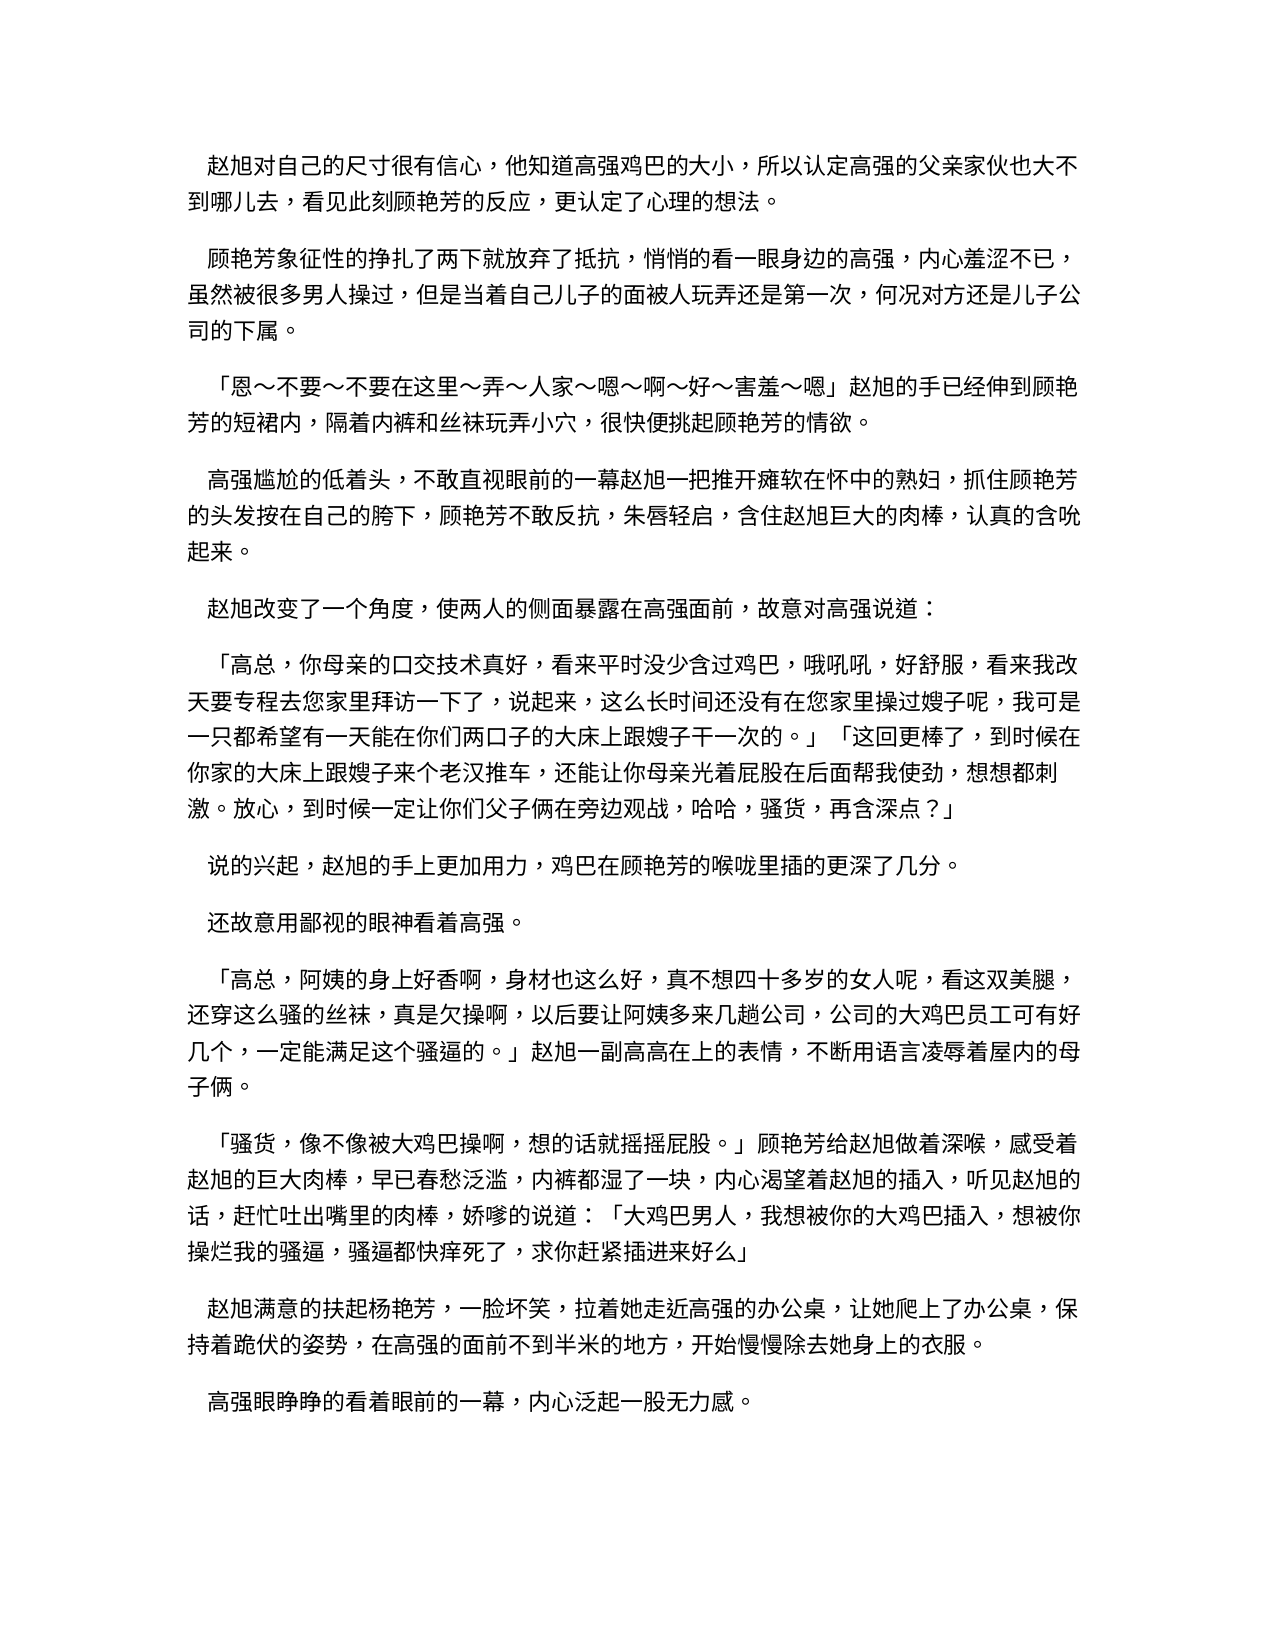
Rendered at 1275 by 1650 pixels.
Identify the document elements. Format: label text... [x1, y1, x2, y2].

text 「高总，你母亲的口交技术真好，看来平时没少含过鸡巴，哦吼吼，好舒服，看来我改天要专程去您家里拜访一下了，说起来，这么长时间还没有在您家里操过嫂子呢，我可是一只都希望有一天能在你们两口子的大床上跟嫂子干一次的。」「这回更棒了，到时候在你家的大床上跟嫂子来个老汉推车，还能让你母亲光着屁股在后面帮我使劲，想想都刺激。放心，到时候一定让你们父子俩在旁边观战，哈哈，骚货，再含深点？」 [187, 649, 1087, 824]
text 赵旭满意的扶起杨艳芳，一脸坏笑，拉着她走近高强的办公桌，让她爬上了办公桌，保持着跪伏的姿势，在高强的面前不到半米的地方，开始慢慢除去她身上的衣服。 [187, 1293, 1087, 1360]
text 还故意用鄙视的眼神看着高强。 [187, 907, 1087, 938]
text 「骚货，像不像被大鸡巴操啊，想的话就摇摇屁股。」顾艳芳给赵旭做着深喉，感受着赵旭的巨大肉棒，早已春愁泛滥，内裤都湿了一块，内心渴望着赵旭的插入，听见赵旭的话，赶忙吐出嘴里的肉棒，娇嗲的说道：「大鸡巴男人，我想被你的大鸡巴插入，想被你操烂我的骚逼，骚逼都快痒死了，求你赶紧插进来好么」 [187, 1128, 1087, 1267]
text 赵旭改变了一个角度，使两人的侧面暴露在高强面前，故意对高强说道： [187, 593, 1087, 624]
text 赵旭对自己的尺寸很有信心，他知道高强鸡巴的大小，所以认定高强的父亲家伙也大不到哪儿去，看见此刻顾艳芳的反应，更认定了心理的想法。 [187, 150, 1087, 217]
text 顾艳芳象征性的挣扎了两下就放弃了抵抗，悄悄的看一眼身边的高强，内心羞涩不已，虽然被很多男人操过，但是当着自己儿子的面被人玩弄还是第一次，何况对方还是儿子公司的下属。 [187, 243, 1087, 346]
text 高强尴尬的低着头，不敢直视眼前的一幕赵旭一把推开瘫软在怀中的熟妇，抓住顾艳芳的头发按在自己的胯下，顾艳芳不敢反抗，朱唇轻启，含住赵旭巨大的肉棒，认真的含吮起来。 [187, 464, 1087, 567]
text 说的兴起，赵旭的手上更加用力，鸡巴在顾艳芳的喉咙里插的更深了几分。 [187, 850, 1087, 881]
text 「恩～不要～不要在这里～弄～人家～嗯～啊～好～害羞～嗯」赵旭的手已经伸到顾艳芳的短裙内，隔着内裤和丝袜玩弄小穴，很快便挑起顾艳芳的情欲。 [187, 371, 1087, 438]
text 「高总，阿姨的身上好香啊，身材也这么好，真不想四十多岁的女人呢，看这双美腿，还穿这么骚的丝袜，真是欠操啊，以后要让阿姨多来几趟公司，公司的大鸡巴员工可有好几个，一定能满足这个骚逼的。」赵旭一副高高在上的表情，不断用语言凌辱着屋内的母子俩。 [187, 963, 1087, 1103]
text 高强眼睁睁的看着眼前的一幕，内心泛起一股无力感。 [187, 1385, 1087, 1417]
